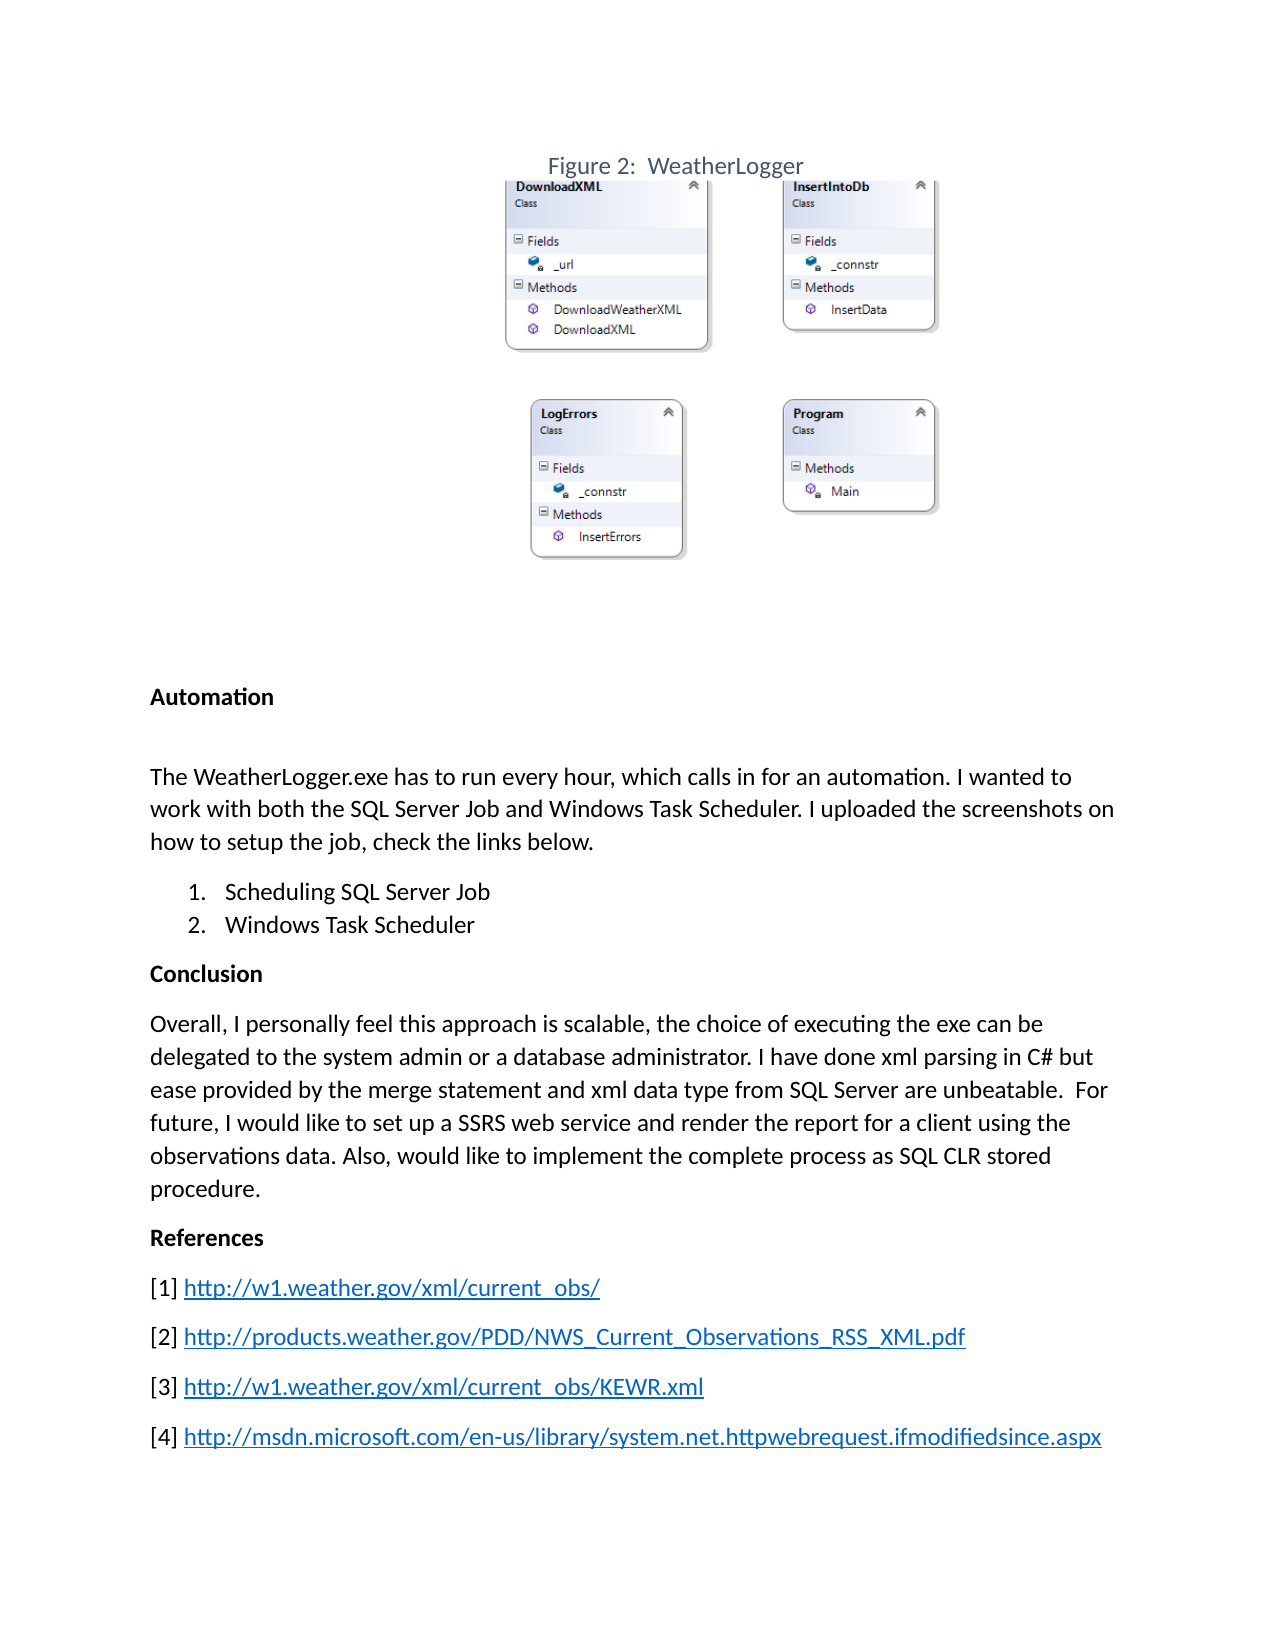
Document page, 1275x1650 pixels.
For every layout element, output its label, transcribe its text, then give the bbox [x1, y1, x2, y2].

text [4] http://msdn.microsoft.com/en-us/library/system.net.httpwebrequest.ifmodifiedsince.aspx [150, 1421, 1125, 1451]
text References [150, 1222, 1125, 1253]
list Windows Task Scheduler [187, 909, 1125, 939]
text Conclusion [150, 959, 1125, 989]
text Automation [150, 681, 1125, 742]
text [1] http://w1.weather.gov/xml/current_obs/ [150, 1272, 1125, 1302]
text [2] http://products.weather.gov/PDD/NWS_Current_Observations_RSS_XML.pdf [150, 1322, 1125, 1352]
text Overall, I personally feel this approach is scalable, the choice of executing the exe can be delegated to the system admin or a database administrator. I have done xml parsing in C# but ease provided by the merge statement and xml data type from SQL Server are unbeatable. For future, I would like to set up a SSRS web service and render the report for a client using the observations data. Also, would like to implement the complete process as SQL CLR stored procedure. [150, 1008, 1125, 1203]
list Scheduling SQL Server Job [187, 876, 1125, 907]
text The WeatherLogger.exe has to run every hour, which calls in for an automation. I wanted to work with both the SQL Server Job and Windows Task Scheduler. I uploaded the screenshots on how to setup the job, check the links below. [150, 761, 1125, 857]
text [3] http://w1.weather.gov/xml/current_obs/KEWR.xml [150, 1371, 1125, 1402]
picture [498, 150, 952, 580]
